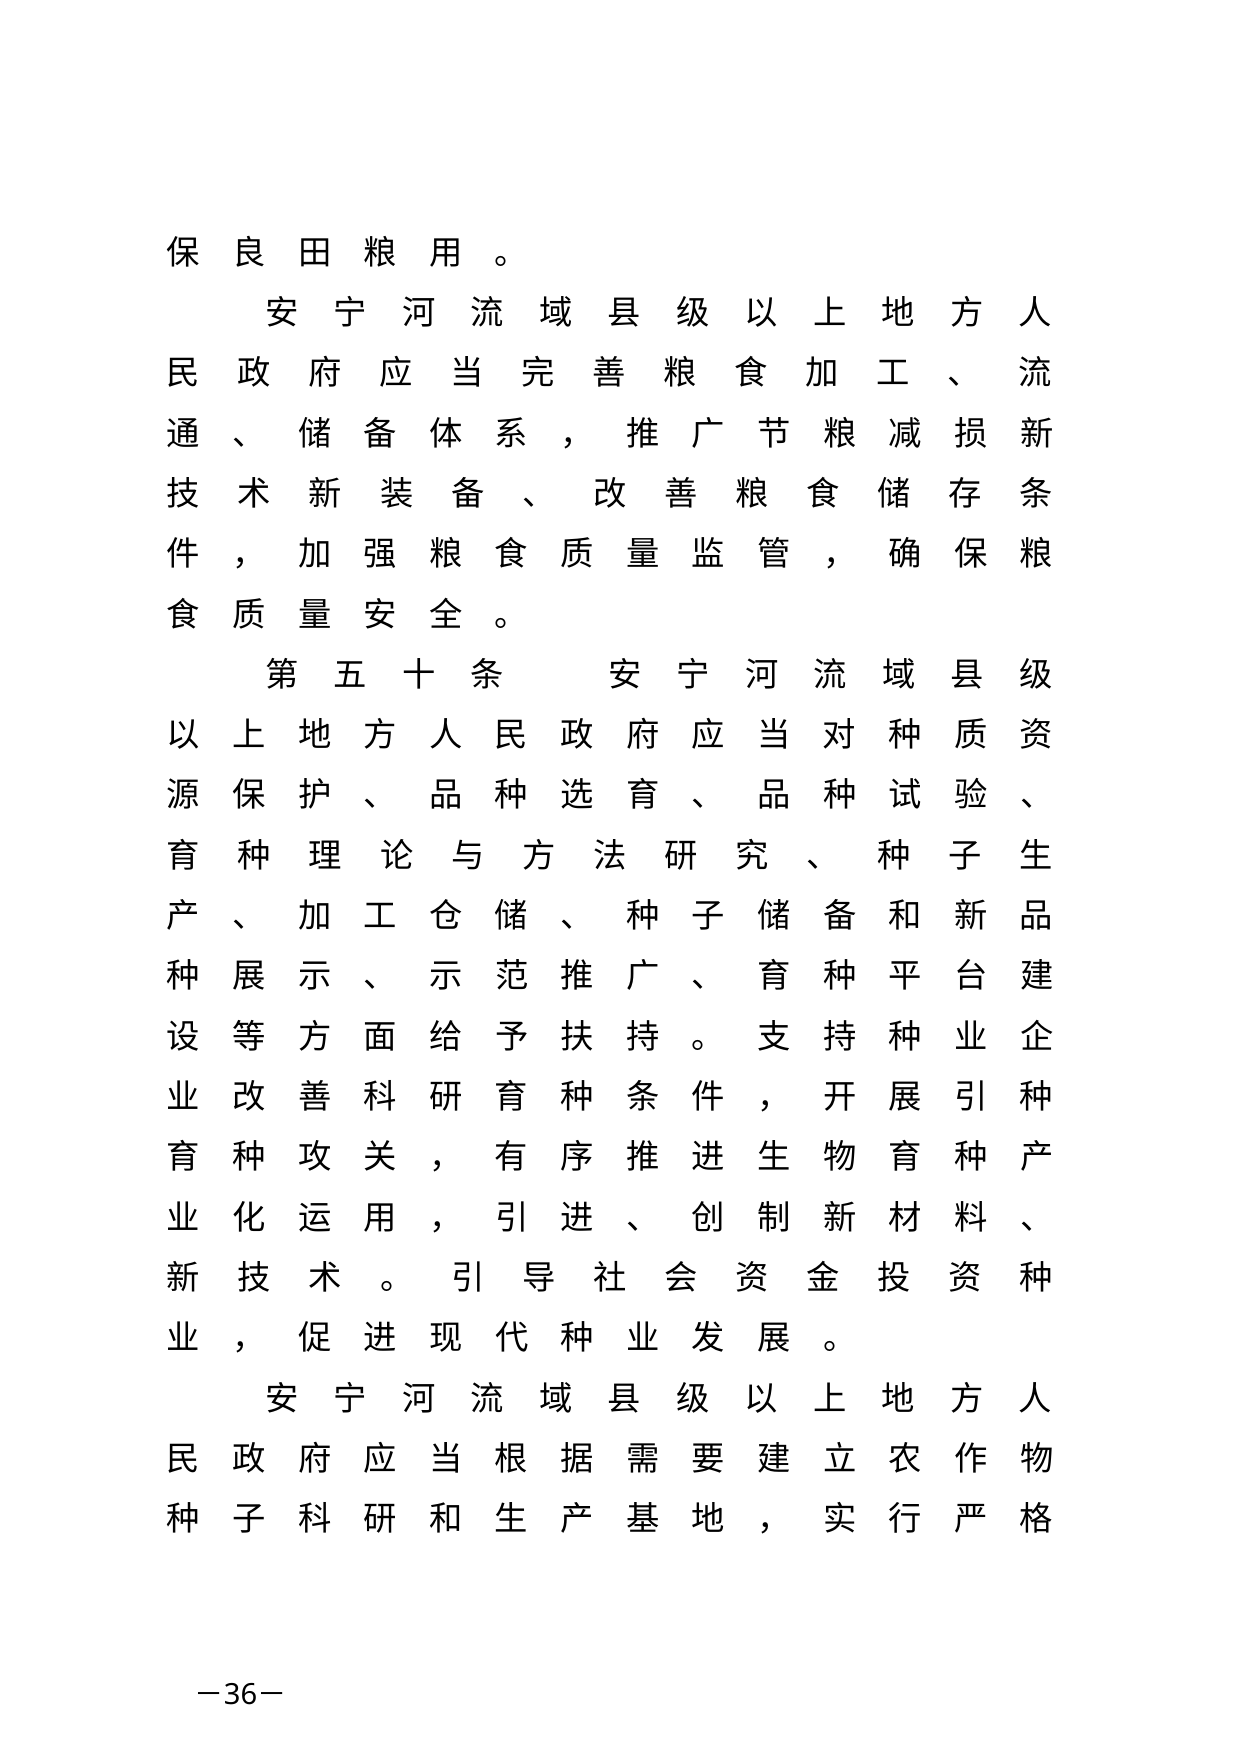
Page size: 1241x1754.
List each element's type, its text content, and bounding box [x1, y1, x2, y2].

text 安宁河流域县级以上地方人民政府应当完善粮食加工、流通、储备体系，推广节粮减损新技术新装备、改善粮食储存条件，加强粮食质量监管，确保粮食质量安全。 [167, 280, 1085, 642]
text 第五十条 安宁河流域县级以上地方人民政府应当对种质资源保护、品种选育、品种试验、育种理论与方法研究、种子生产、加工仓储、种子储备和新品种展示、示范推广、育种平台建设等方面给予扶持。支持种业企业改善科研育种条件，开展引种育种攻关，有序推进生物育种产业化运用，引进、创制新材料、新技术。引导社会资金投资种业，促进现代种业发展。 [167, 642, 1085, 1365]
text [167, 1365, 1085, 1546]
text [167, 219, 1085, 280]
